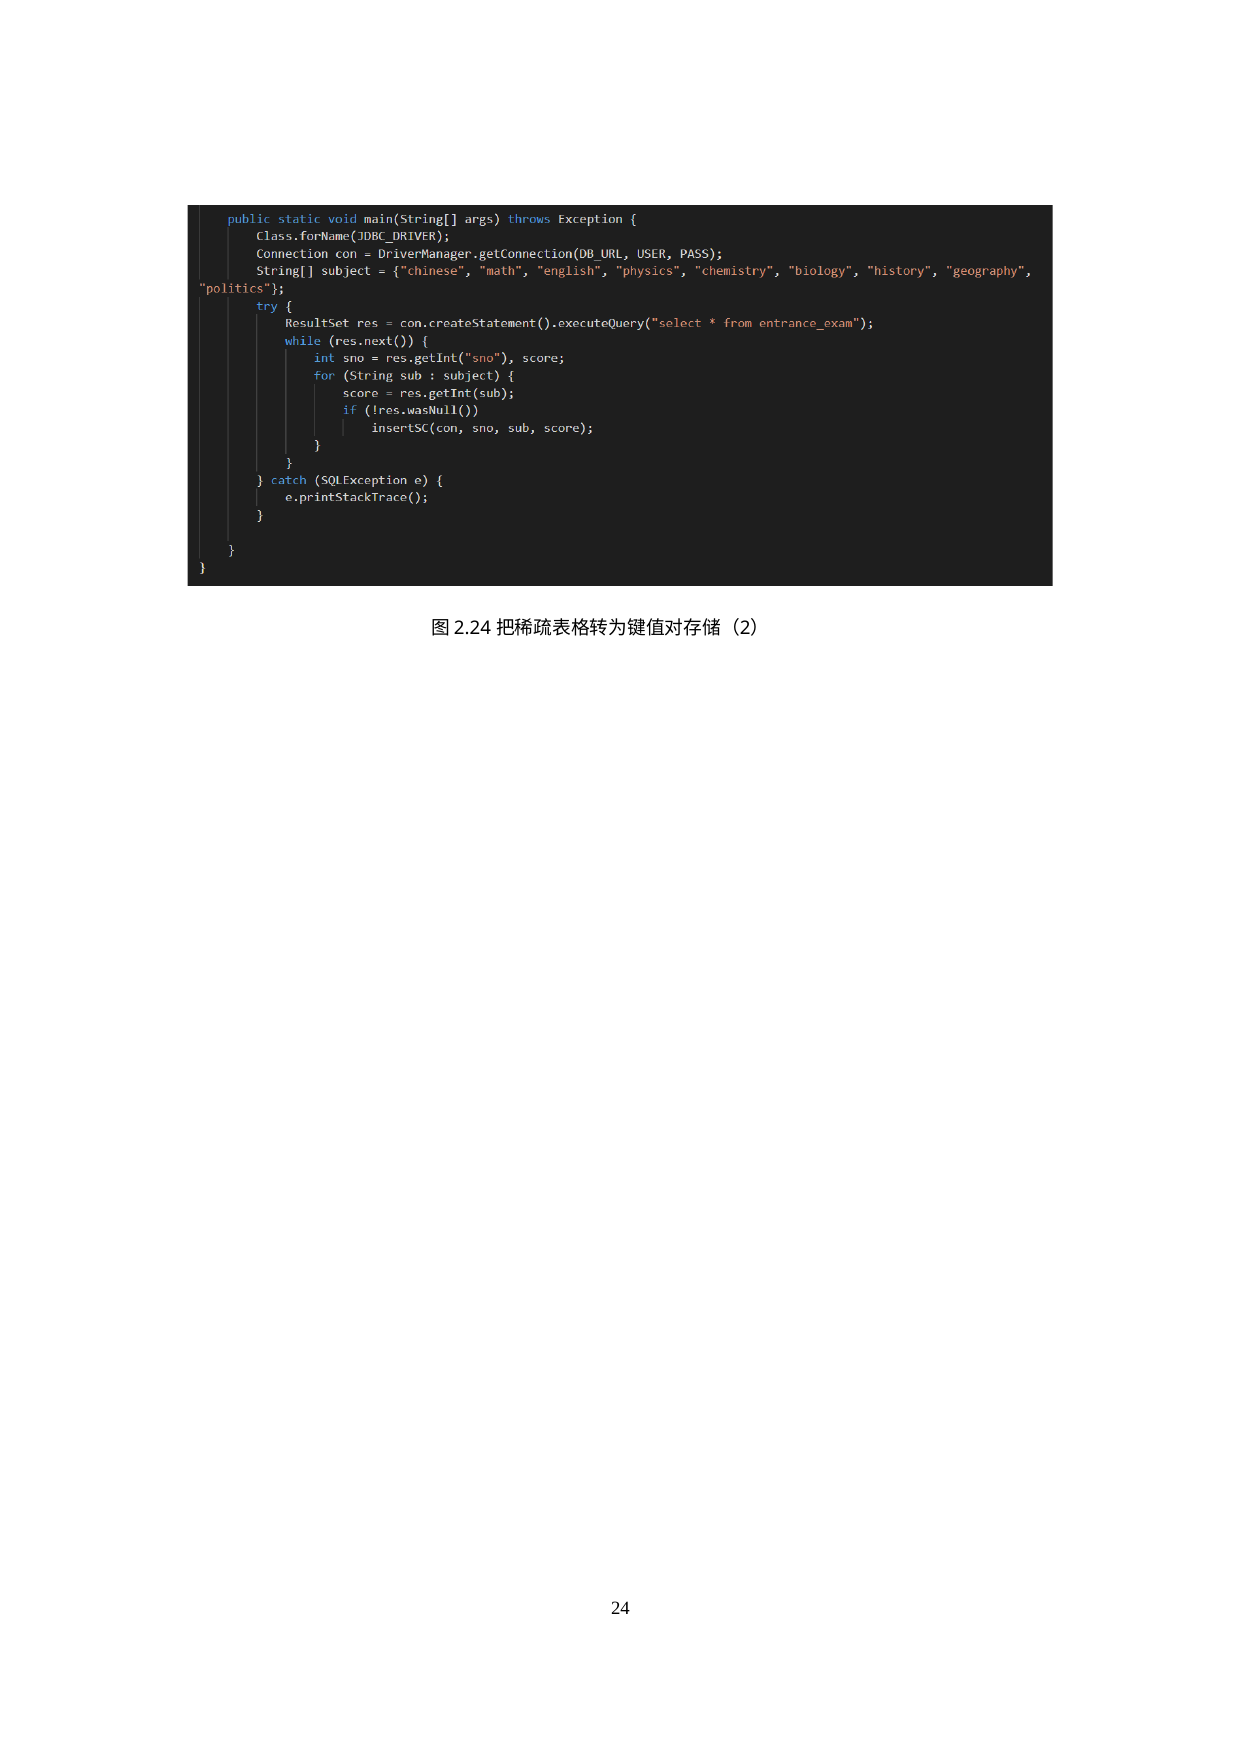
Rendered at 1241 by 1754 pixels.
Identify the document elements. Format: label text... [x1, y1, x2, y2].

picture [187, 205, 1053, 586]
text 图2.24 把稀疏表格转为键值对存储（2） [187, 610, 1053, 642]
